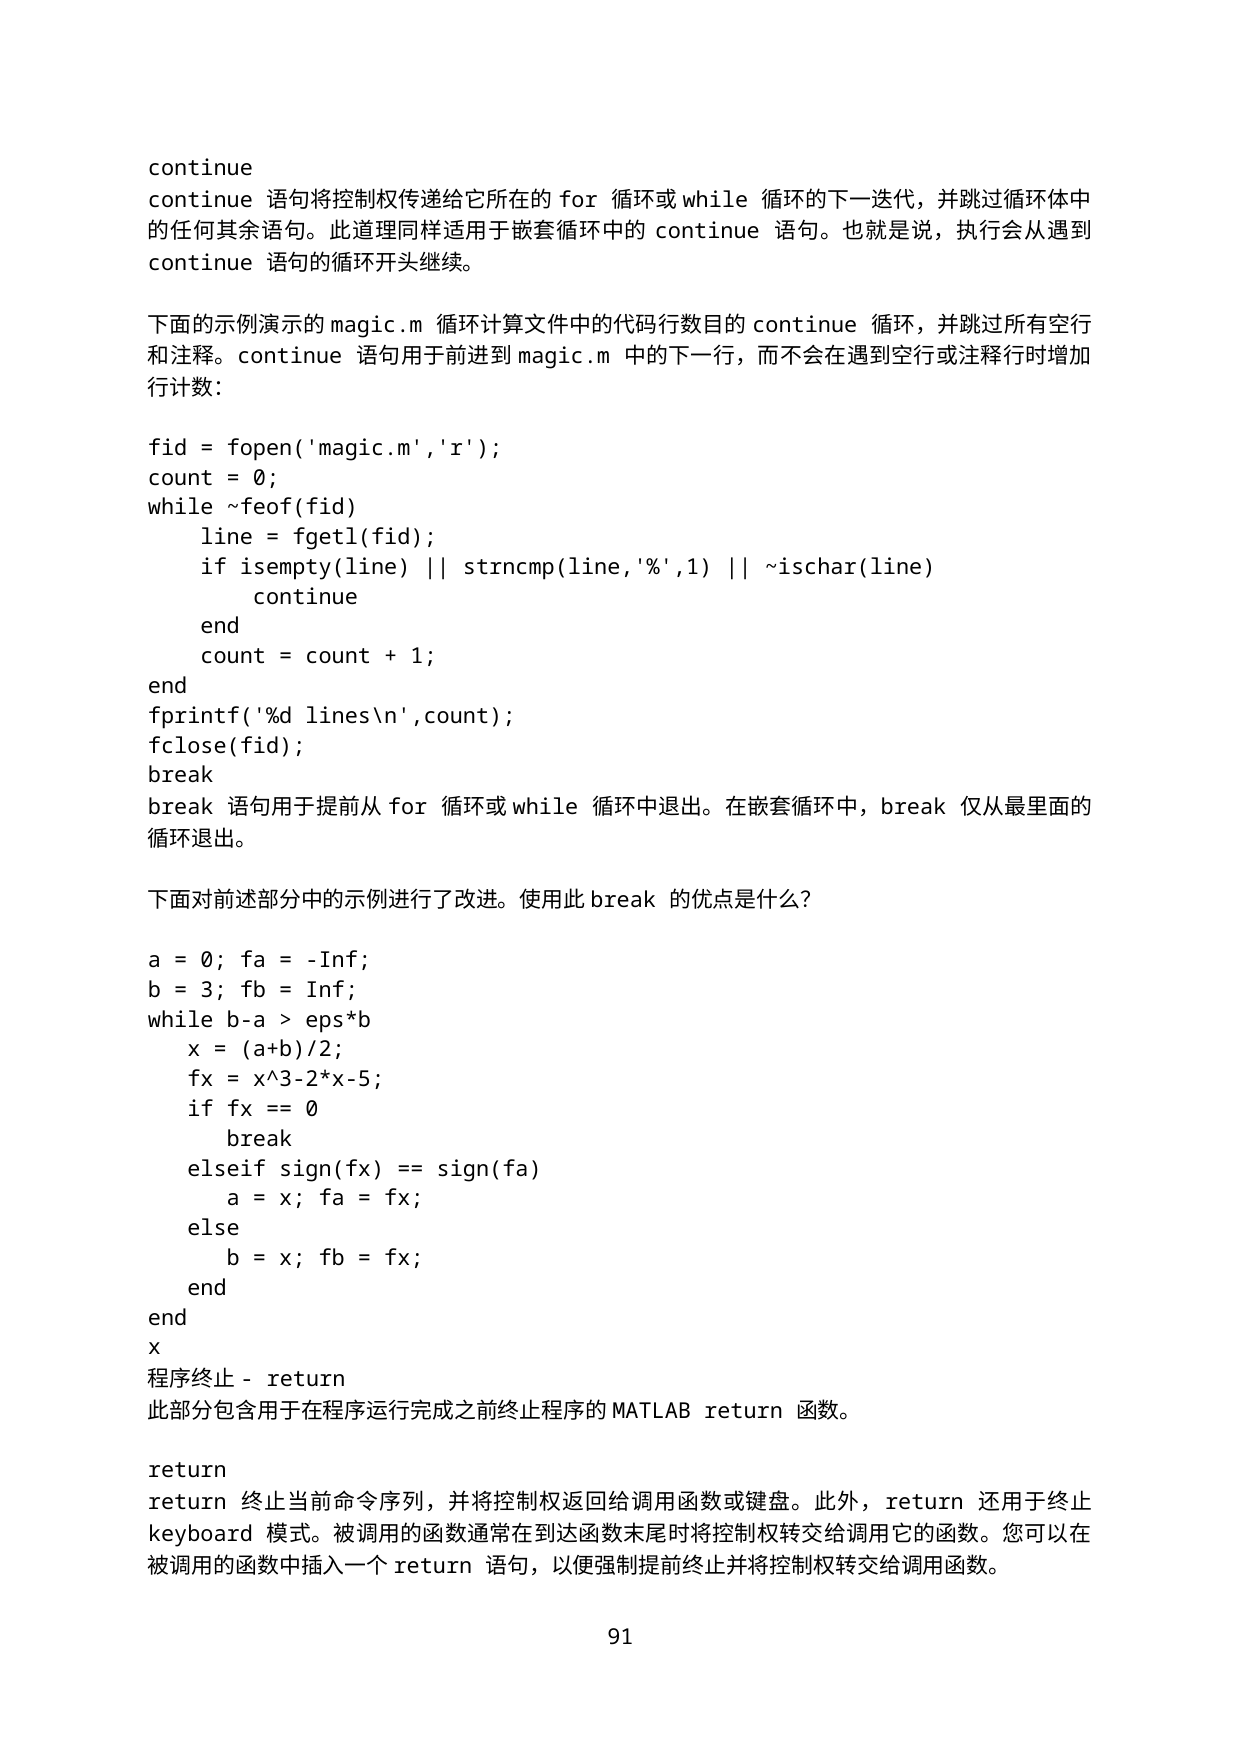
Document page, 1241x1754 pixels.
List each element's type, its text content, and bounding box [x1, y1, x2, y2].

text x [148, 1331, 1092, 1361]
text end [148, 1301, 1092, 1331]
text end [148, 610, 1092, 640]
text count = 0; [148, 461, 1092, 491]
text line = fgetl(fid); [148, 521, 1092, 551]
text end [148, 1272, 1092, 1301]
text continue [148, 152, 1092, 182]
text 此部分包含用于在程序运行完成之前终止程序的 MATLAB return 函数。 [148, 1393, 1092, 1424]
text 程序终止 - return [148, 1361, 1092, 1393]
text if fx == 0 [148, 1093, 1092, 1123]
text elseif sign(fx) == sign(fa) [148, 1152, 1092, 1182]
text break [148, 759, 1092, 789]
text end [148, 670, 1092, 700]
text else [148, 1212, 1092, 1242]
text break [148, 1123, 1092, 1152]
text b = x; fb = fx; [148, 1242, 1092, 1272]
text continue 语句将控制权传递给它所在的 for 循环或 while 循环的下一迭代，并跳过循环体中的任何其余语句。此道理同样适用于嵌套循环中的 continue 语句。也就是说，执行会从遇到 continue 语句的循环开头继续。 [148, 182, 1092, 277]
text a = x; fa = fx; [148, 1182, 1092, 1212]
text return [148, 1454, 1092, 1484]
text fprintf('%d lines\n',count); [148, 700, 1092, 729]
text fx = x^3-2*x-5; [148, 1063, 1092, 1093]
text break 语句用于提前从 for 循环或 while 循环中退出。在嵌套循环中，break 仅从最里面的循环退出。 [148, 789, 1092, 853]
text x = (a+b)/2; [148, 1033, 1092, 1063]
text fclose(fid); [148, 729, 1092, 759]
text fid = fopen('magic.m','r'); [148, 432, 1092, 461]
text 下面对前述部分中的示例进行了改进。使用此 break 的优点是什么？ [148, 882, 1092, 914]
text while ~feof(fid) [148, 491, 1092, 521]
text 下面的示例演示的 magic.m 循环计算文件中的代码行数目的 continue 循环，并跳过所有空行和注释。continue 语句用于前进到 magic.m 中的下一行，而不会在遇到空行或注释行时增加行计数： [148, 307, 1092, 402]
text continue [148, 581, 1092, 610]
text return 终止当前命令序列，并将控制权返回给调用函数或键盘。此外，return 还用于终止 keyboard 模式。被调用的函数通常在到达函数末尾时将控制权转交给调用它的函数。您可以在被调用的函数中插入一个 return 语句，以便强制提前终止并将控制权转交给调用函数。 [148, 1484, 1092, 1579]
text count = count + 1; [148, 640, 1092, 670]
text a = 0; fa = -Inf; [148, 944, 1092, 974]
text b = 3; fb = Inf; [148, 974, 1092, 1003]
text while b-a > eps*b [148, 1003, 1092, 1033]
text if isempty(line) || strncmp(line,'%',1) || ~ischar(line) [148, 551, 1092, 581]
